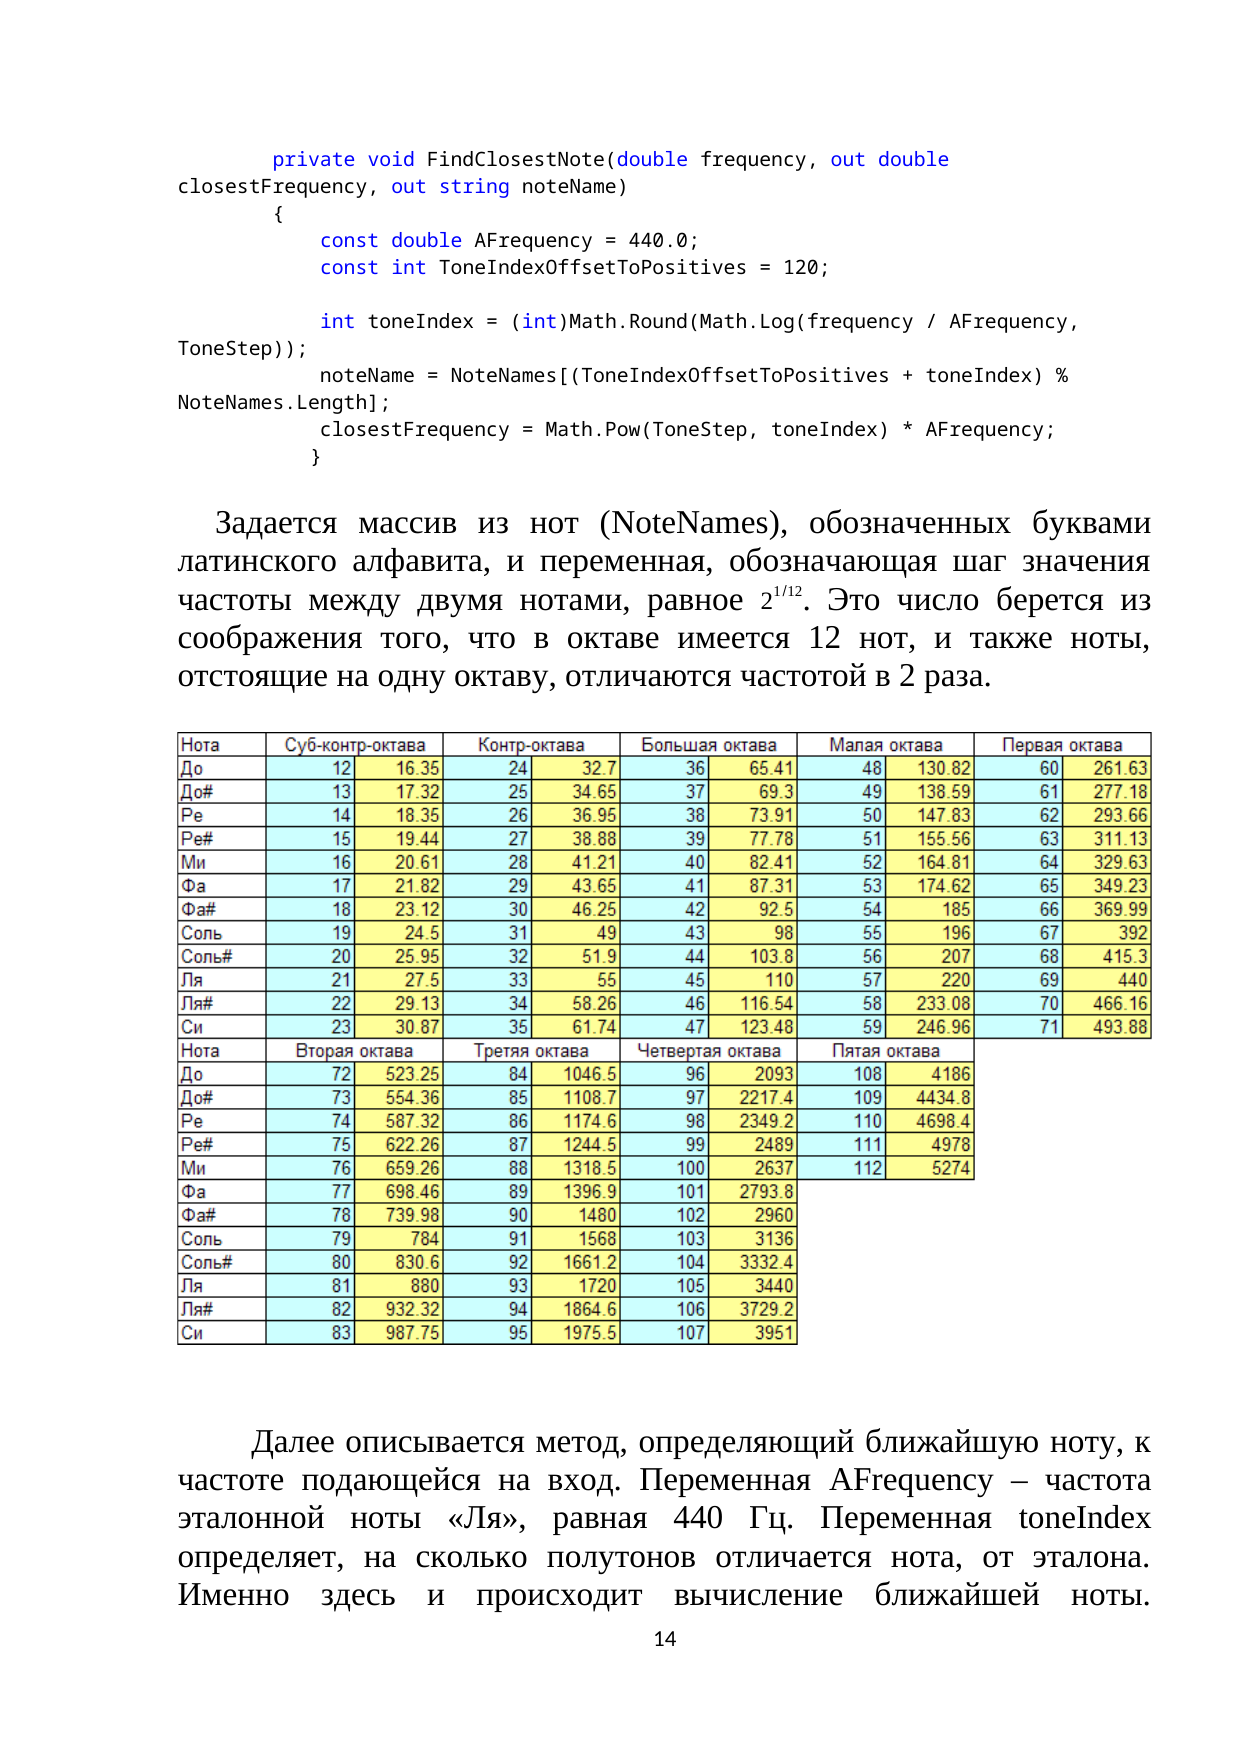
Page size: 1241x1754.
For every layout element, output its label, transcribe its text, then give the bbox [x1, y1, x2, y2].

text const double AFrequency = 440.0; [177, 226, 1152, 253]
text closestFrequency = Math.Pow(ToneStep, toneIndex) * AFrequency; [177, 415, 1152, 442]
picture [177, 732, 1152, 1345]
text Задается массив из нот (NoteNames), обозначенных буквами латинского алфавита, и переменная, обозначающая шаг значения частоты между двумя нотами, равное . Это число берется из соображения того, что в октаве имеется 12 нот, и также ноты, отстоящие на одну октаву, отличаются частотой в 2 раза. [177, 502, 1152, 694]
text } [177, 442, 1152, 469]
text private void FindClosestNote(double frequency, out double closestFrequency, out string noteName) [177, 145, 1152, 199]
text noteName = NoteNames[(ToneIndexOffsetToPositives + toneIndex) % NoteNames.Length]; [177, 361, 1152, 415]
text int toneIndex = (int)Math.Round(Math.Log(frequency / AFrequency, ToneStep)); [177, 307, 1152, 361]
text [177, 1421, 1152, 1613]
text const int ToneIndexOffsetToPositives = 120; [177, 253, 1152, 280]
text { [177, 199, 1152, 226]
